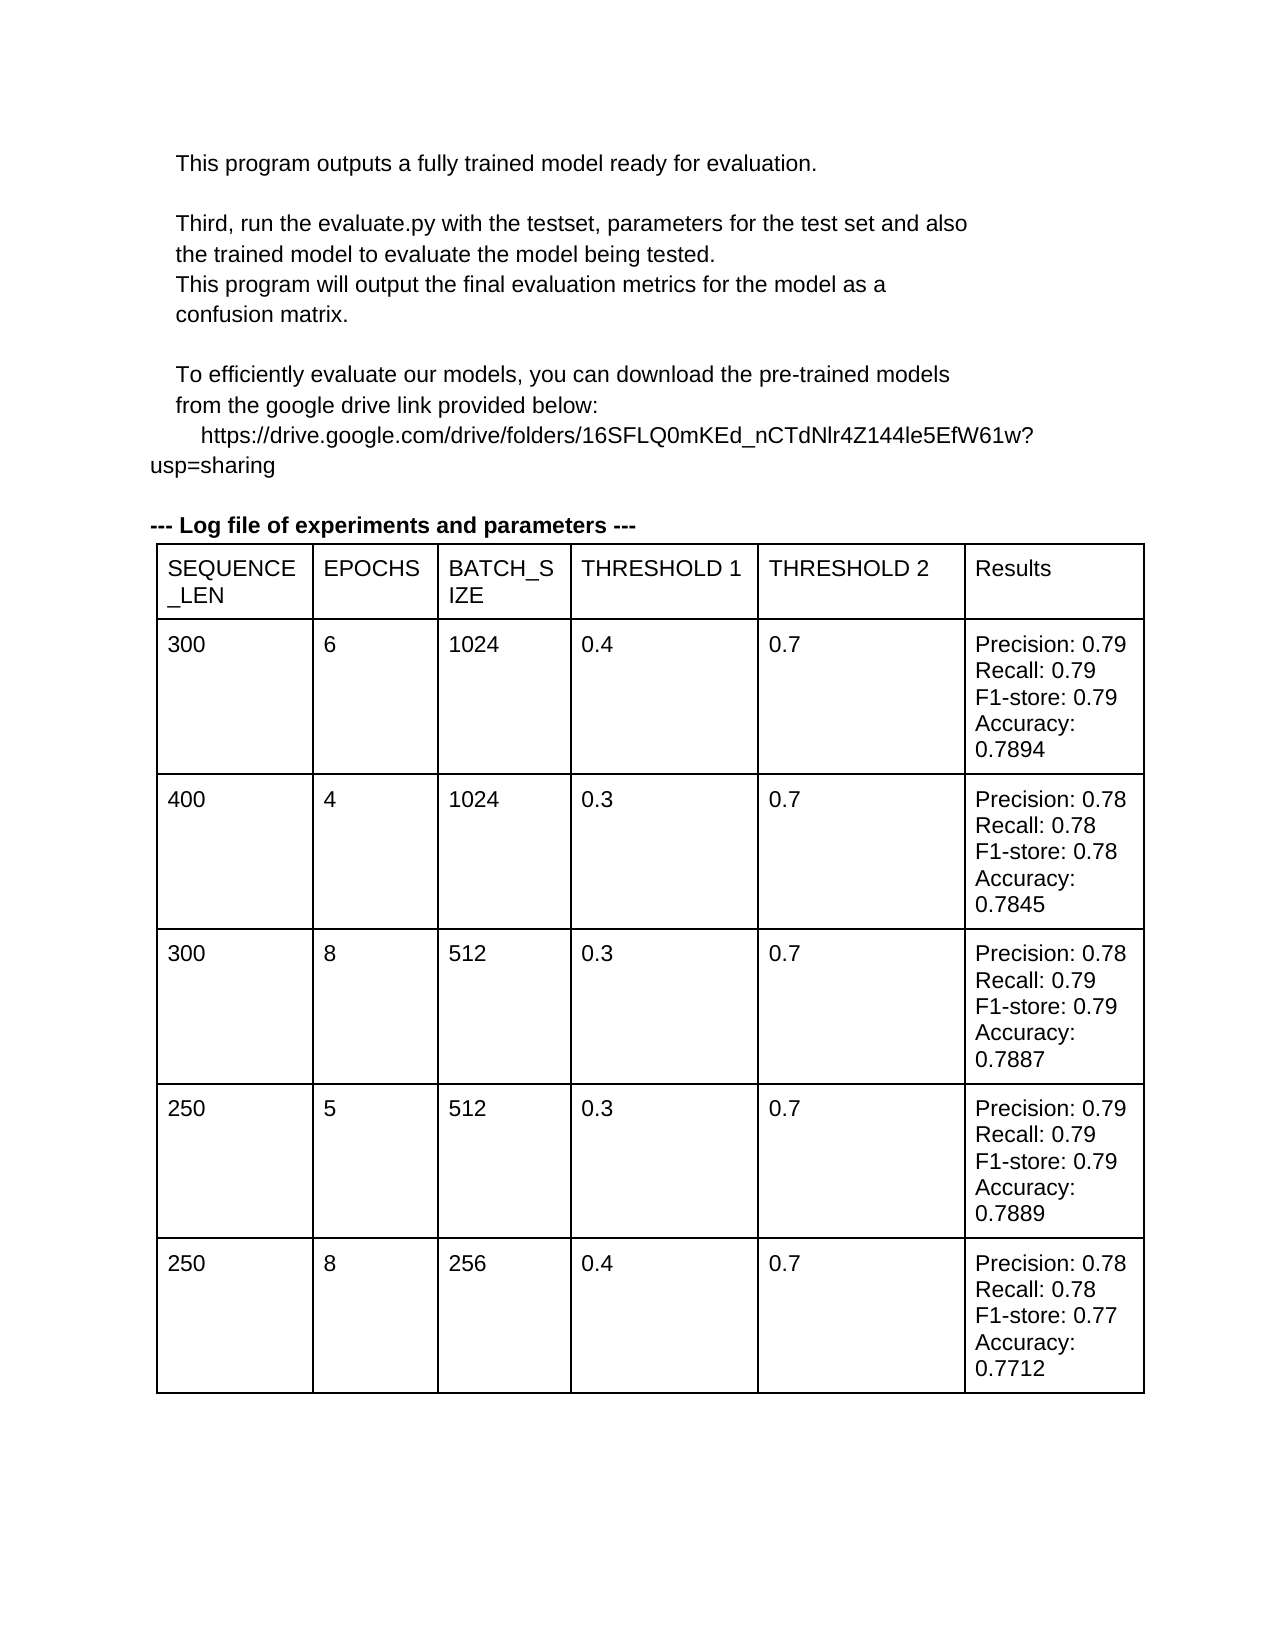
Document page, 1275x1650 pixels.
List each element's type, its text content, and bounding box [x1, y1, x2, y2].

table_cell 0.7 [759, 930, 964, 1082]
text This program will output the final evaluation metrics for the model as a [150, 271, 1125, 297]
table_cell Precision: 0.79 Recall: 0.79 F1-store: 0.79 Accuracy: 0.7889 [966, 1085, 1143, 1237]
table_cell 8 [314, 930, 437, 1082]
table_cell 300 [158, 930, 312, 1082]
table_cell Precision: 0.78 Recall: 0.78 F1-store: 0.77 Accuracy: 0.7712 [966, 1239, 1143, 1392]
table_cell 0.4 [572, 1239, 757, 1392]
table_cell 0.7 [759, 1085, 964, 1237]
table_cell 512 [439, 930, 570, 1082]
table_cell Precision: 0.78 Recall: 0.79 F1-store: 0.79 Accuracy: 0.7887 [966, 930, 1143, 1082]
table_cell 0.3 [572, 775, 757, 928]
table_cell 0.7 [759, 620, 964, 773]
table_cell 0.7 [759, 775, 964, 928]
table_cell 512 [439, 1085, 570, 1237]
table_header EPOCHS [314, 545, 437, 618]
table_header Results [966, 545, 1143, 618]
text Third, run the evaluate.py with the testset, parameters for the test set and also [150, 210, 1125, 237]
table_cell 250 [158, 1239, 312, 1392]
text the trained model to evaluate the model being tested. [150, 241, 1125, 267]
table_cell 5 [314, 1085, 437, 1237]
text To efficiently evaluate our models, you can download the pre-trained models [150, 361, 1125, 388]
table_cell Precision: 0.78 Recall: 0.78 F1-store: 0.78 Accuracy: 0.7845 [966, 775, 1143, 928]
table_cell 6 [314, 620, 437, 773]
table_cell 0.7 [759, 1239, 964, 1392]
table_cell 0.4 [572, 620, 757, 773]
table_header SEQUENCE_LEN [158, 545, 312, 618]
text This program outputs a fully trained model ready for evaluation. [150, 150, 1125, 176]
table_cell 300 [158, 620, 312, 773]
table_cell 1024 [439, 775, 570, 928]
table_header THRESHOLD 2 [759, 545, 964, 618]
text from the google drive link provided below: [150, 392, 1125, 418]
text https://drive.google.com/drive/folders/16SFLQ0mKEd_nCTdNlr4Z144le5EfW61w?usp=sharing [150, 422, 1125, 478]
table_cell 4 [314, 775, 437, 928]
table_cell 0.3 [572, 1085, 757, 1237]
table_cell 0.3 [572, 930, 757, 1082]
table_header THRESHOLD 1 [572, 545, 757, 618]
table_cell 250 [158, 1085, 312, 1237]
table_cell 8 [314, 1239, 437, 1392]
table_cell Precision: 0.79 Recall: 0.79 F1-store: 0.79 Accuracy: 0.7894 [966, 620, 1143, 773]
text confusion matrix. [150, 301, 1125, 327]
table_cell 400 [158, 775, 312, 928]
table_cell 256 [439, 1239, 570, 1392]
text --- Log file of experiments and parameters --- [150, 512, 1125, 539]
table_header BATCH_SIZE [439, 545, 570, 618]
table_cell 1024 [439, 620, 570, 773]
